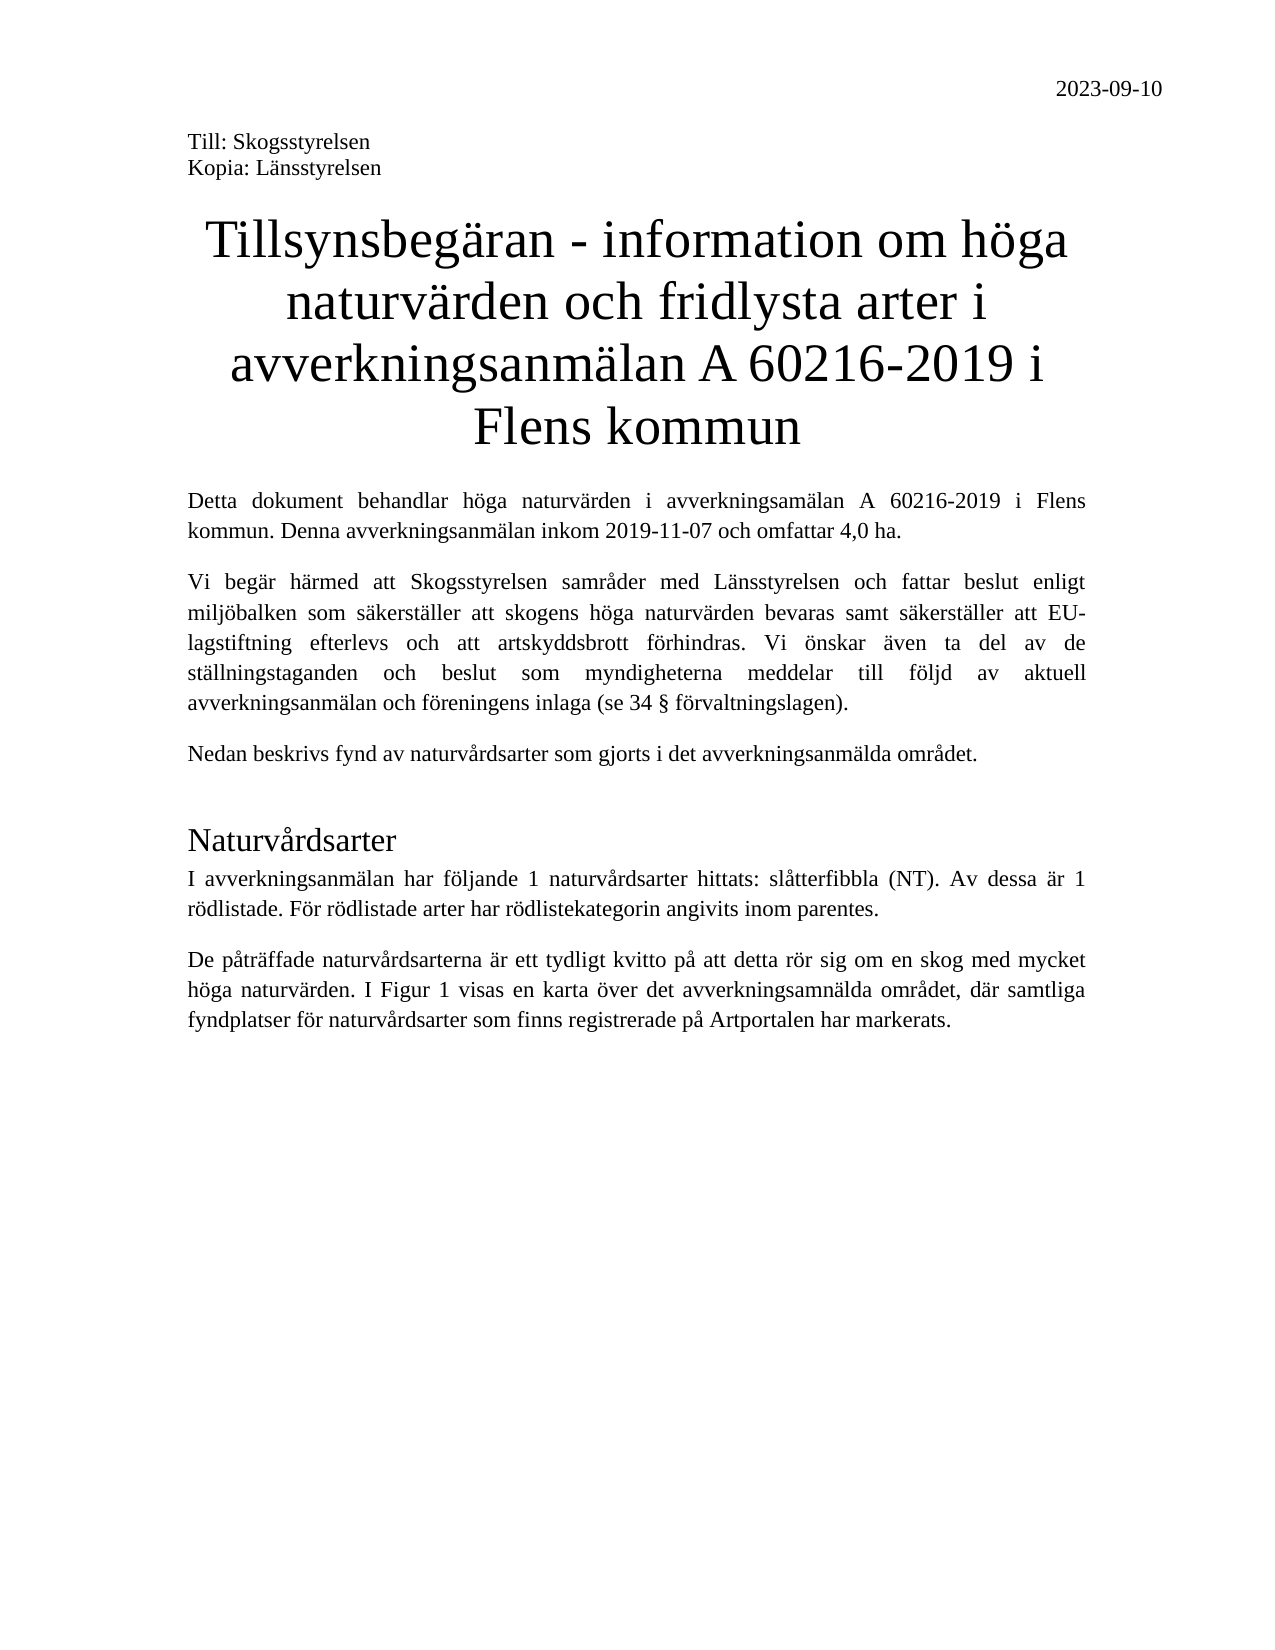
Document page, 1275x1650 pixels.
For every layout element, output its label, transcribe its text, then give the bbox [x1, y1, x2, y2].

text Nedan beskrivs fynd av naturvårdsarter som gjorts i det avverkningsanmälda området. [187, 740, 1087, 767]
title Tillsynsbegäran - information om höga naturvärden och fridlysta arter i avverkningsanmälan A 60216-2019 i Flens kommun [187, 207, 1087, 456]
text De påträffade naturvårdsarterna är ett tydligt kvitto på att detta rör sig om en skog med mycket höga naturvärden. I Figur 1 visas en karta över det avverkningsamnälda området, där samtliga fyndplatser för naturvårdsarter som finns registrerade på Artportalen har markerats. [187, 946, 1087, 1033]
text Vi begär härmed att Skogsstyrelsen samråder med Länsstyrelsen och fattar beslut enligt miljöbalken som säkerställer att skogens höga naturvärden bevaras samt säkerställer att EU-lagstiftning efterlevs och att artskyddsbrott förhindras. Vi önskar även ta del av de ställningstaganden och beslut som myndigheterna meddelar till följd av aktuell avverkningsanmälan och föreningens inlaga (se 34 § förvaltningslagen). [187, 568, 1087, 716]
text Detta dokument behandlar höga naturvärden i avverkningsamälan A 60216-2019 i Flens kommun. Denna avverkningsanmälan inkom 2019-11-07 och omfattar 4,0 ha. [187, 487, 1087, 544]
subtitle Naturvårdsarter [187, 821, 1087, 859]
text I avverkningsanmälan har följande 1 naturvårdsarter hittats: slåtterfibbla (NT). Av dessa är 1 rödlistade. För rödlistade arter har rödlistekategorin angivits inom parentes. [187, 864, 1087, 921]
